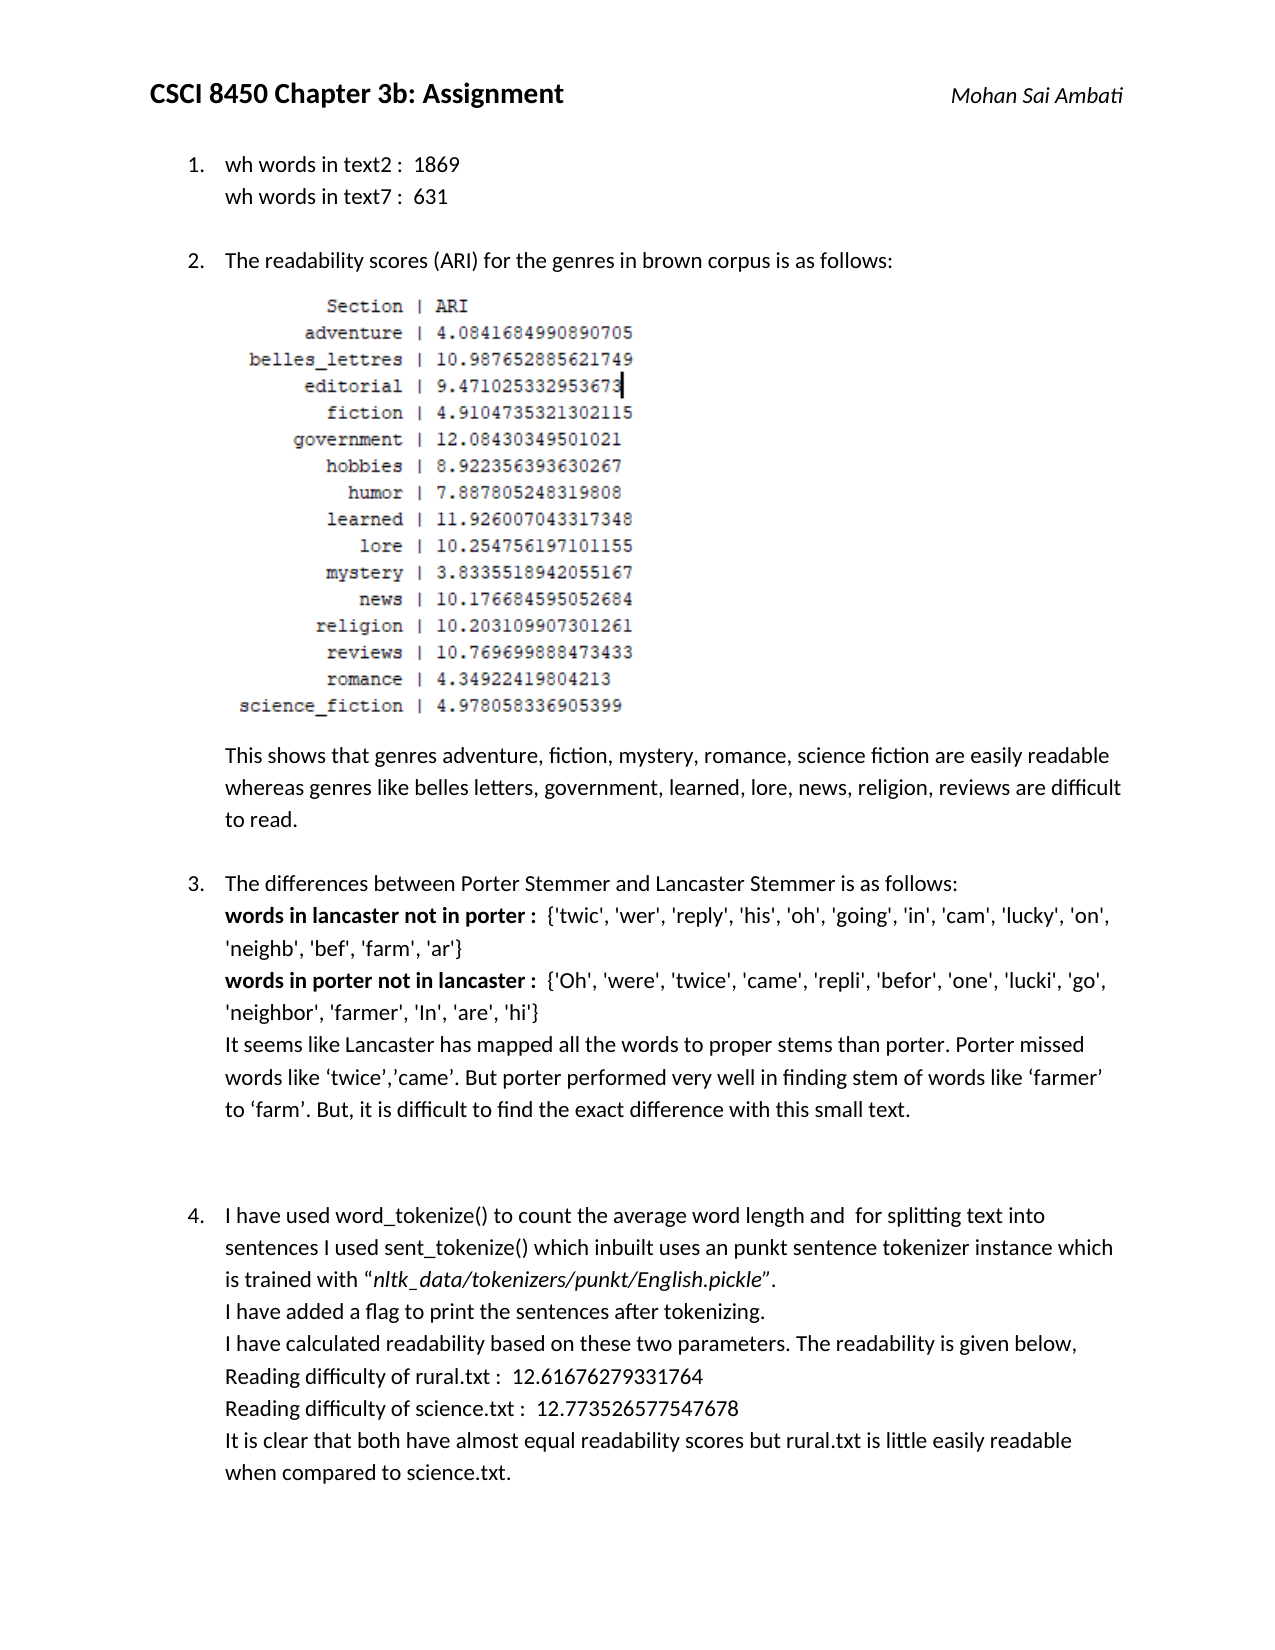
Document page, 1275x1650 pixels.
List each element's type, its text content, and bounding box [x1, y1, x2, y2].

list words in lancaster not in porter : {'twic', 'wer', 'reply', 'his', 'oh', 'going', 'in', 'cam', 'lucky', 'on', 'neighb', 'bef', 'farm', 'ar'} [225, 902, 1125, 962]
list The readability scores (ARI) for the genres in brown corpus is as follows: [187, 247, 1125, 274]
list Reading difficulty of science.txt : 12.773526577547678 [225, 1394, 1125, 1422]
list Reading difficulty of rural.txt : 12.61676279331764 [225, 1362, 1125, 1390]
list I have added a flag to print the sentences after tokenizing. [225, 1297, 1125, 1325]
list words in porter not in lancaster : {'Oh', 'were', 'twice', 'came', 'repli', 'befor', 'one', 'lucki', 'go', 'neighbor', 'farmer', 'In', 'are', 'hi'} [225, 966, 1125, 1026]
list This shows that genres adventure, fiction, mystery, romance, science fiction are easily readable whereas genres like belles letters, government, learned, lore, news, religion, reviews are difficult to read. [225, 741, 1125, 833]
list I have used word_tokenize() to count the average word length and for splitting text into sentences I used sent_tokenize() which inbuilt uses an punkt sentence tokenizer instance which is trained with “nltk_data/tokenizers/punkt/English.pickle”. [187, 1201, 1125, 1293]
list The differences between Porter Stemmer and Lancaster Stemmer is as follows: [187, 869, 1125, 897]
list It is clear that both have almost equal readability scores but rural.txt is little easily readable when compared to science.txt. [225, 1426, 1125, 1486]
list wh words in text2 : 1869 [187, 150, 1125, 178]
list I have calculated readability based on these two parameters. The readability is given below, [225, 1329, 1125, 1358]
list It seems like Lancaster has mapped all the words to proper stems than porter. Porter missed words like ‘twice’,’came’. But porter performed very well in finding stem of words like ‘farmer’ to ‘farm’. But, it is difficult to find the exact difference with this small text. [225, 1030, 1125, 1123]
list wh words in text7 : 631 [225, 182, 1125, 210]
picture [225, 278, 682, 737]
